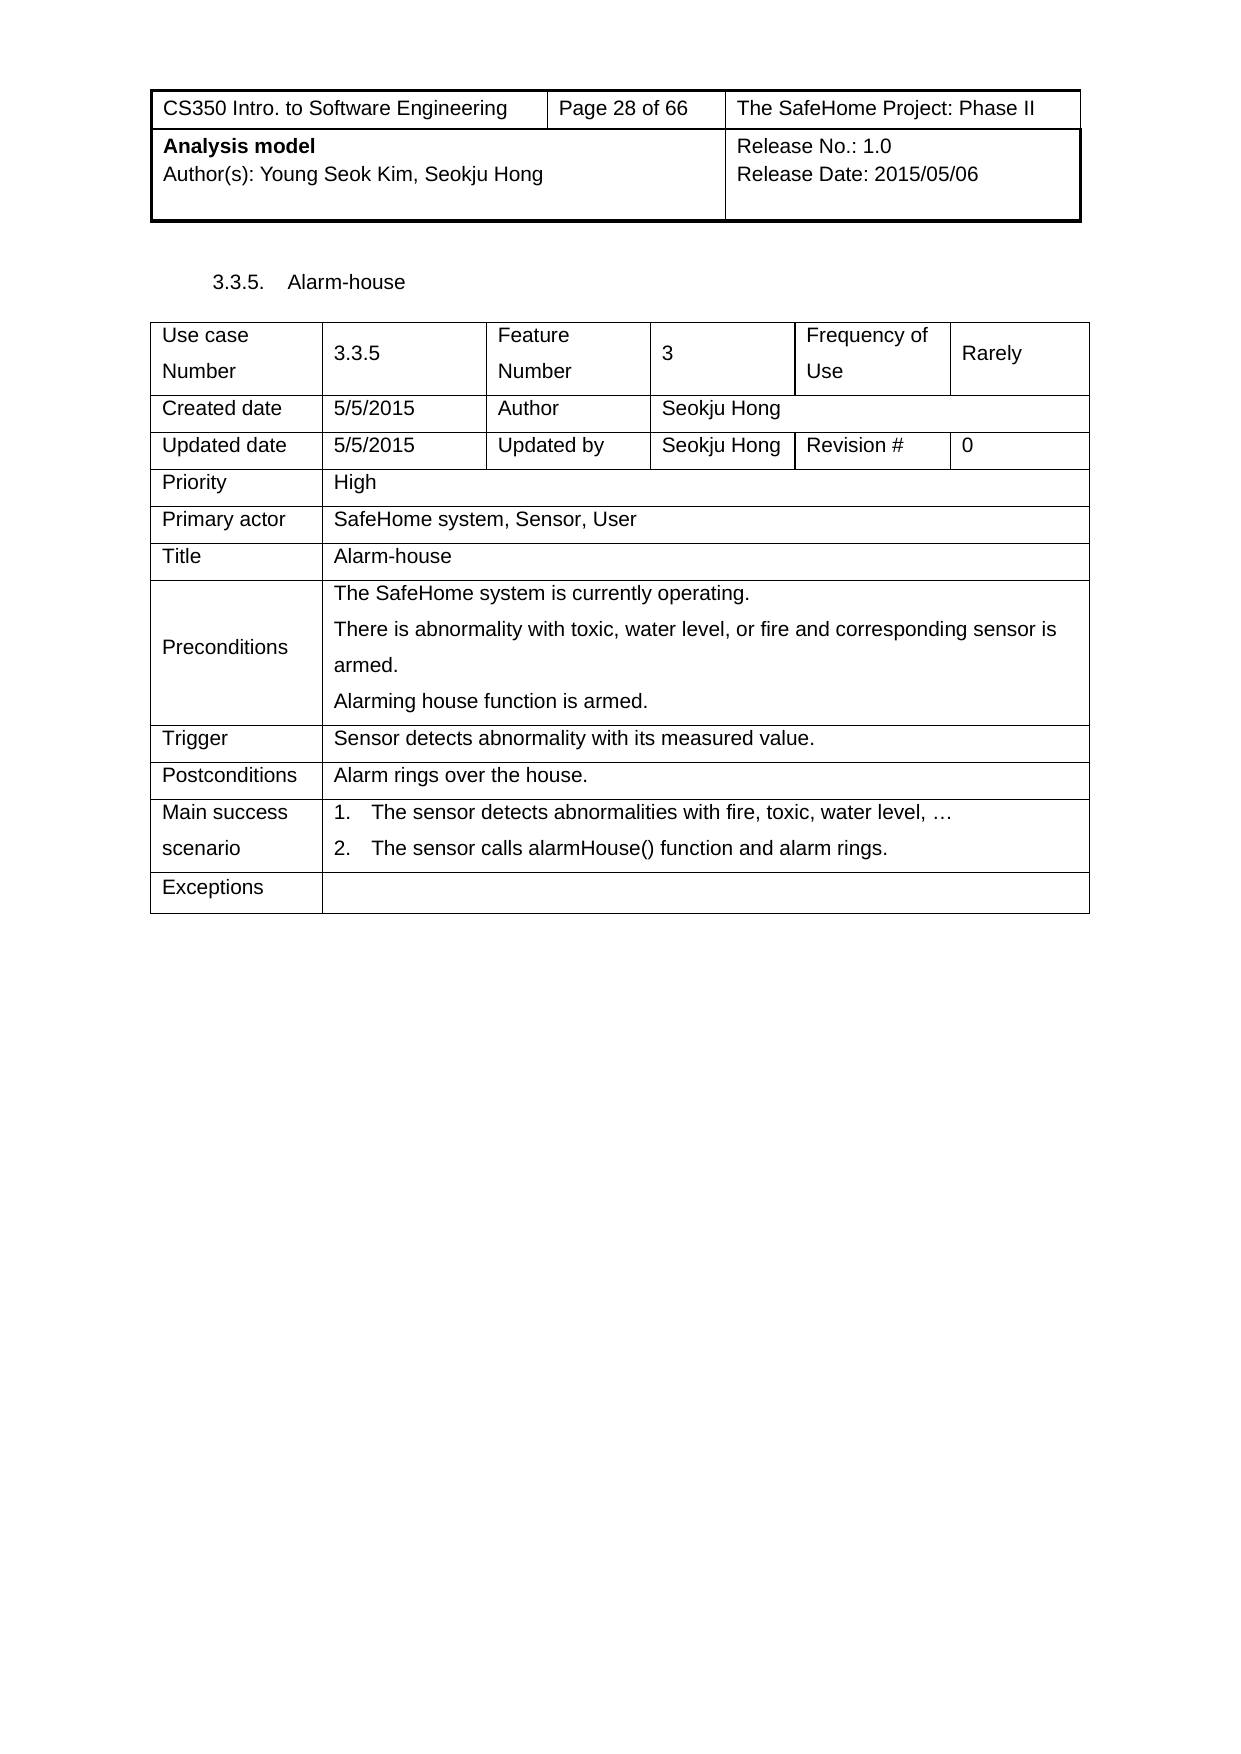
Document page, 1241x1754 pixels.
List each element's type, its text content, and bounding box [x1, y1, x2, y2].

table_cell Title [151, 544, 322, 580]
table_cell Updated by [487, 433, 650, 469]
table_cell Main success scenario [151, 800, 322, 872]
table_cell Updated date [151, 433, 322, 469]
table_header Frequency of Use [796, 323, 950, 395]
table_cell Seokju Hong [651, 396, 1089, 432]
table_cell Trigger [151, 726, 322, 762]
table_header 3.3.5 [323, 323, 486, 395]
table_header Use case Number [151, 323, 322, 395]
table_cell Preconditions [151, 581, 322, 725]
table_cell Revision # [796, 433, 950, 469]
table_header Rarely [951, 323, 1089, 395]
table_cell Priority [151, 470, 322, 506]
subtitle Alarm-house [212, 269, 1090, 293]
table_cell High [323, 470, 1089, 506]
table_cell Author [487, 396, 650, 432]
table_header Feature Number [487, 323, 650, 395]
table_cell 5/5/2015 [323, 396, 486, 432]
table_cell Created date [151, 396, 322, 432]
table_cell The SafeHome system is currently operating. There is abnormality with toxic, water level, or fire and corresponding sensor is armed. Alarming house function is armed. [323, 581, 1089, 725]
table_cell The sensor detects abnormalities with fire, toxic, water level, … The sensor calls alarmHouse() function and alarm rings. [323, 800, 1089, 872]
table_cell Alarm-house [323, 544, 1089, 580]
table_cell SafeHome system, Sensor, User [323, 507, 1089, 543]
table_cell Exceptions [151, 873, 322, 913]
table_cell 5/5/2015 [323, 433, 486, 469]
table_header 3 [651, 323, 794, 395]
table_cell 0 [951, 433, 1089, 469]
table_cell Sensor detects abnormality with its measured value. [323, 726, 1089, 762]
table_cell Postconditions [151, 763, 322, 799]
table_cell [323, 873, 1089, 913]
table_cell Alarm rings over the house. [323, 763, 1089, 799]
table_cell Seokju Hong [651, 433, 794, 469]
table_cell Primary actor [151, 507, 322, 543]
